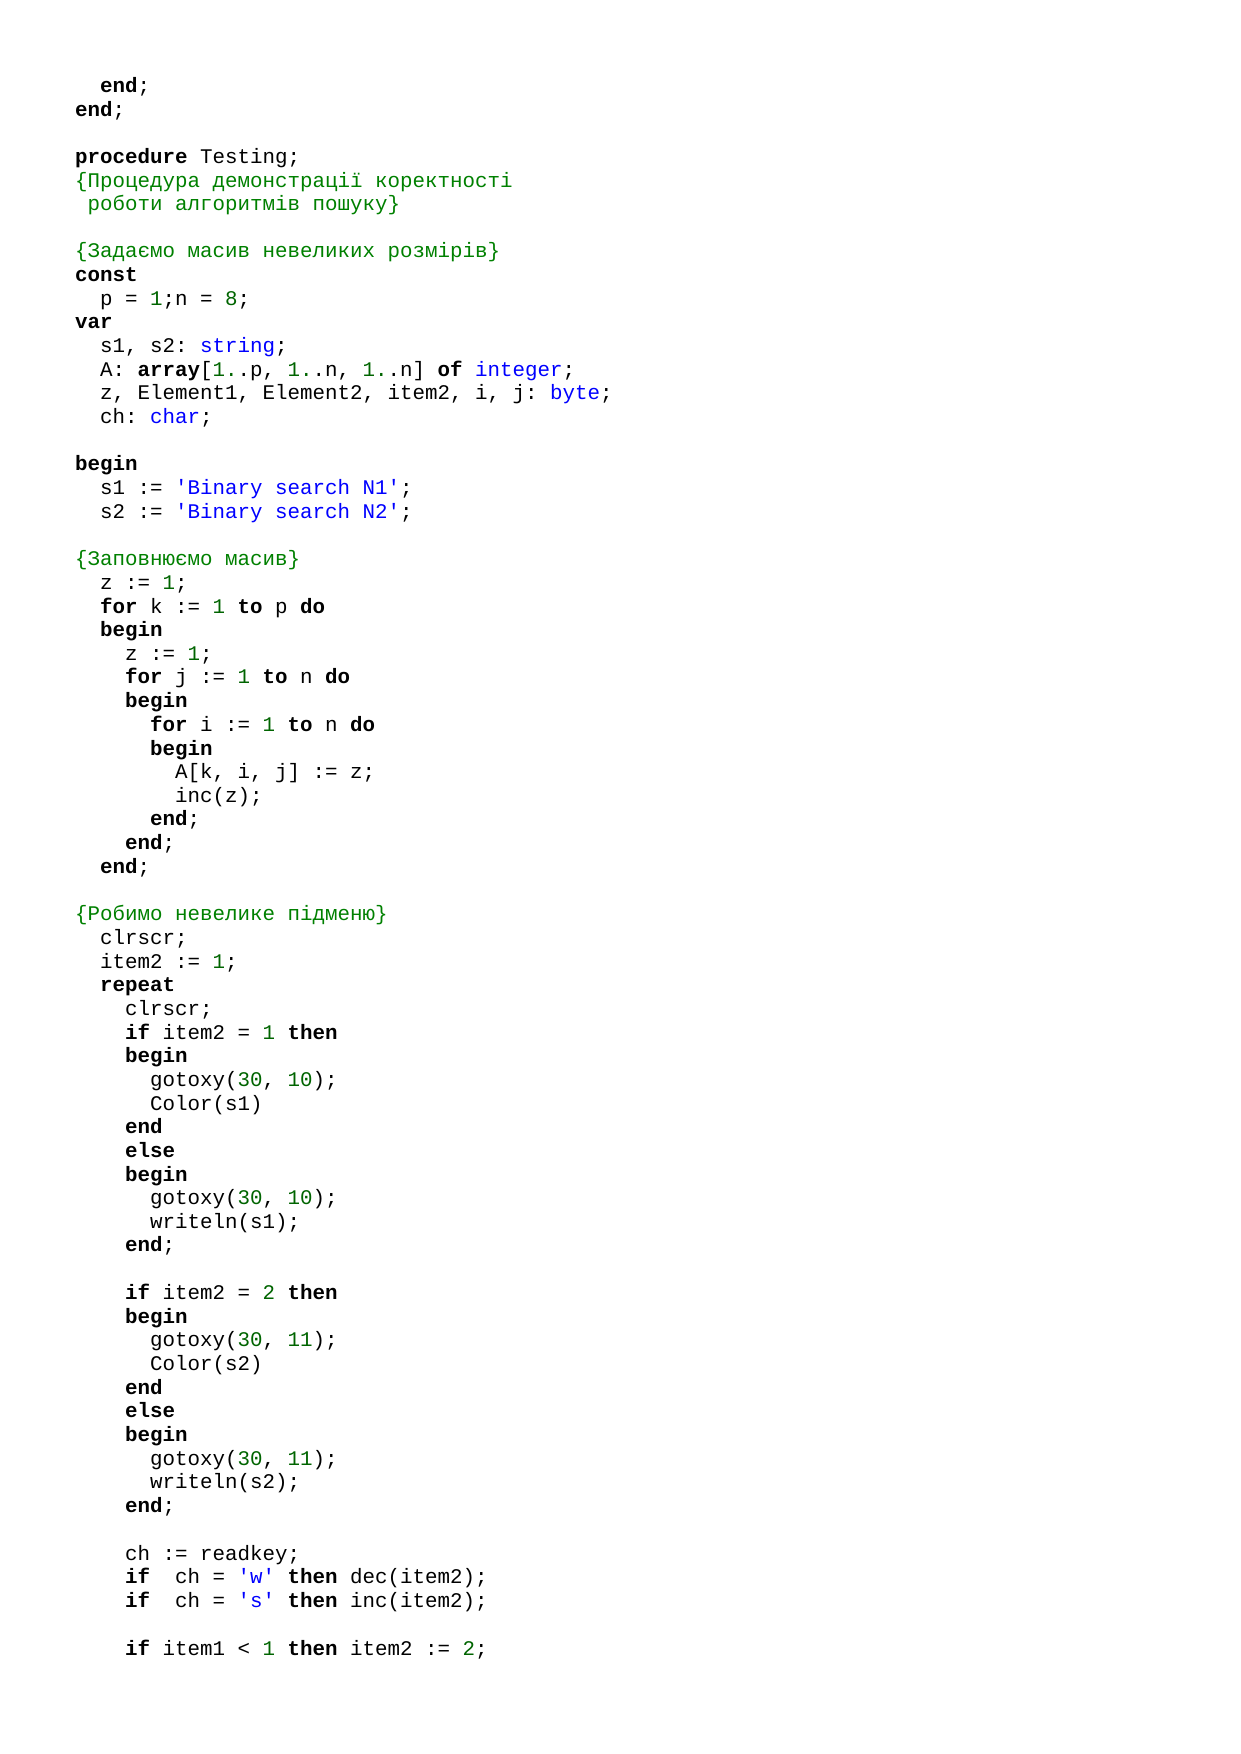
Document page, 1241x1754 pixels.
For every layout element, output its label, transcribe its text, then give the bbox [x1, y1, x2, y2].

text end; [75, 856, 1165, 879]
text Color(s2) [75, 1353, 1165, 1377]
text end; [75, 808, 1165, 832]
text gotoxy(30, 11); [75, 1329, 1165, 1353]
text if ch = 's' then inc(item2); [75, 1590, 1165, 1614]
text s2 := 'Binary search N2'; [75, 501, 1165, 524]
text {Заповнюємо масив} [75, 548, 1165, 572]
text Color(s1) [75, 1093, 1165, 1116]
text begin [75, 1163, 1165, 1187]
text z := 1; [75, 572, 1165, 596]
text begin [75, 619, 1165, 643]
text else [75, 1400, 1165, 1424]
text end; [75, 75, 1165, 99]
text A[k, i, j] := z; [75, 761, 1165, 785]
text var [75, 311, 1165, 335]
text for i := 1 to n do [75, 714, 1165, 737]
text z, Element1, Element2, item2, i, j: byte; [75, 382, 1165, 406]
text begin [75, 690, 1165, 714]
text writeln(s1); [75, 1211, 1165, 1234]
text procedure Testing; [75, 146, 1165, 169]
text ch := readkey; [75, 1543, 1165, 1566]
text for k := 1 to p do [75, 596, 1165, 619]
text end [75, 1116, 1165, 1140]
text {Процедура демонстрації коректності [75, 169, 1165, 193]
text item2 := 1; [75, 951, 1165, 974]
text if item2 = 2 then [75, 1282, 1165, 1306]
text s1 := 'Binary search N1'; [75, 477, 1165, 501]
text for j := 1 to n do [75, 667, 1165, 690]
text begin [75, 453, 1165, 477]
text s1, s2: string; [75, 335, 1165, 359]
text gotoxy(30, 11); [75, 1448, 1165, 1471]
text if item2 = 1 then [75, 1022, 1165, 1045]
text begin [75, 1306, 1165, 1329]
text else [75, 1140, 1165, 1163]
text ch: char; [75, 406, 1165, 430]
text clrscr; [75, 998, 1165, 1022]
text if item1 < 1 then item2 := 2; [75, 1638, 1165, 1661]
text writeln(s2); [75, 1471, 1165, 1495]
text inc(z); [75, 785, 1165, 808]
text A: array[1..p, 1..n, 1..n] of integer; [75, 359, 1165, 382]
text begin [75, 737, 1165, 761]
text begin [75, 1045, 1165, 1069]
text begin [75, 1424, 1165, 1448]
text роботи алгоритмів пошуку} [75, 193, 1165, 217]
text clrscr; [75, 927, 1165, 951]
text repeat [75, 974, 1165, 998]
text gotoxy(30, 10); [75, 1187, 1165, 1211]
text {Робимо невелике підменю} [75, 903, 1165, 927]
text end; [75, 1495, 1165, 1519]
text const [75, 264, 1165, 288]
text end; [75, 99, 1165, 122]
text {Задаємо масив невеликих розмірів} [75, 241, 1165, 264]
text if ch = 'w' then dec(item2); [75, 1566, 1165, 1590]
text end [75, 1377, 1165, 1400]
text z := 1; [75, 643, 1165, 667]
text p = 1;n = 8; [75, 288, 1165, 311]
text end; [75, 1234, 1165, 1258]
text gotoxy(30, 10); [75, 1069, 1165, 1093]
text end; [75, 832, 1165, 856]
